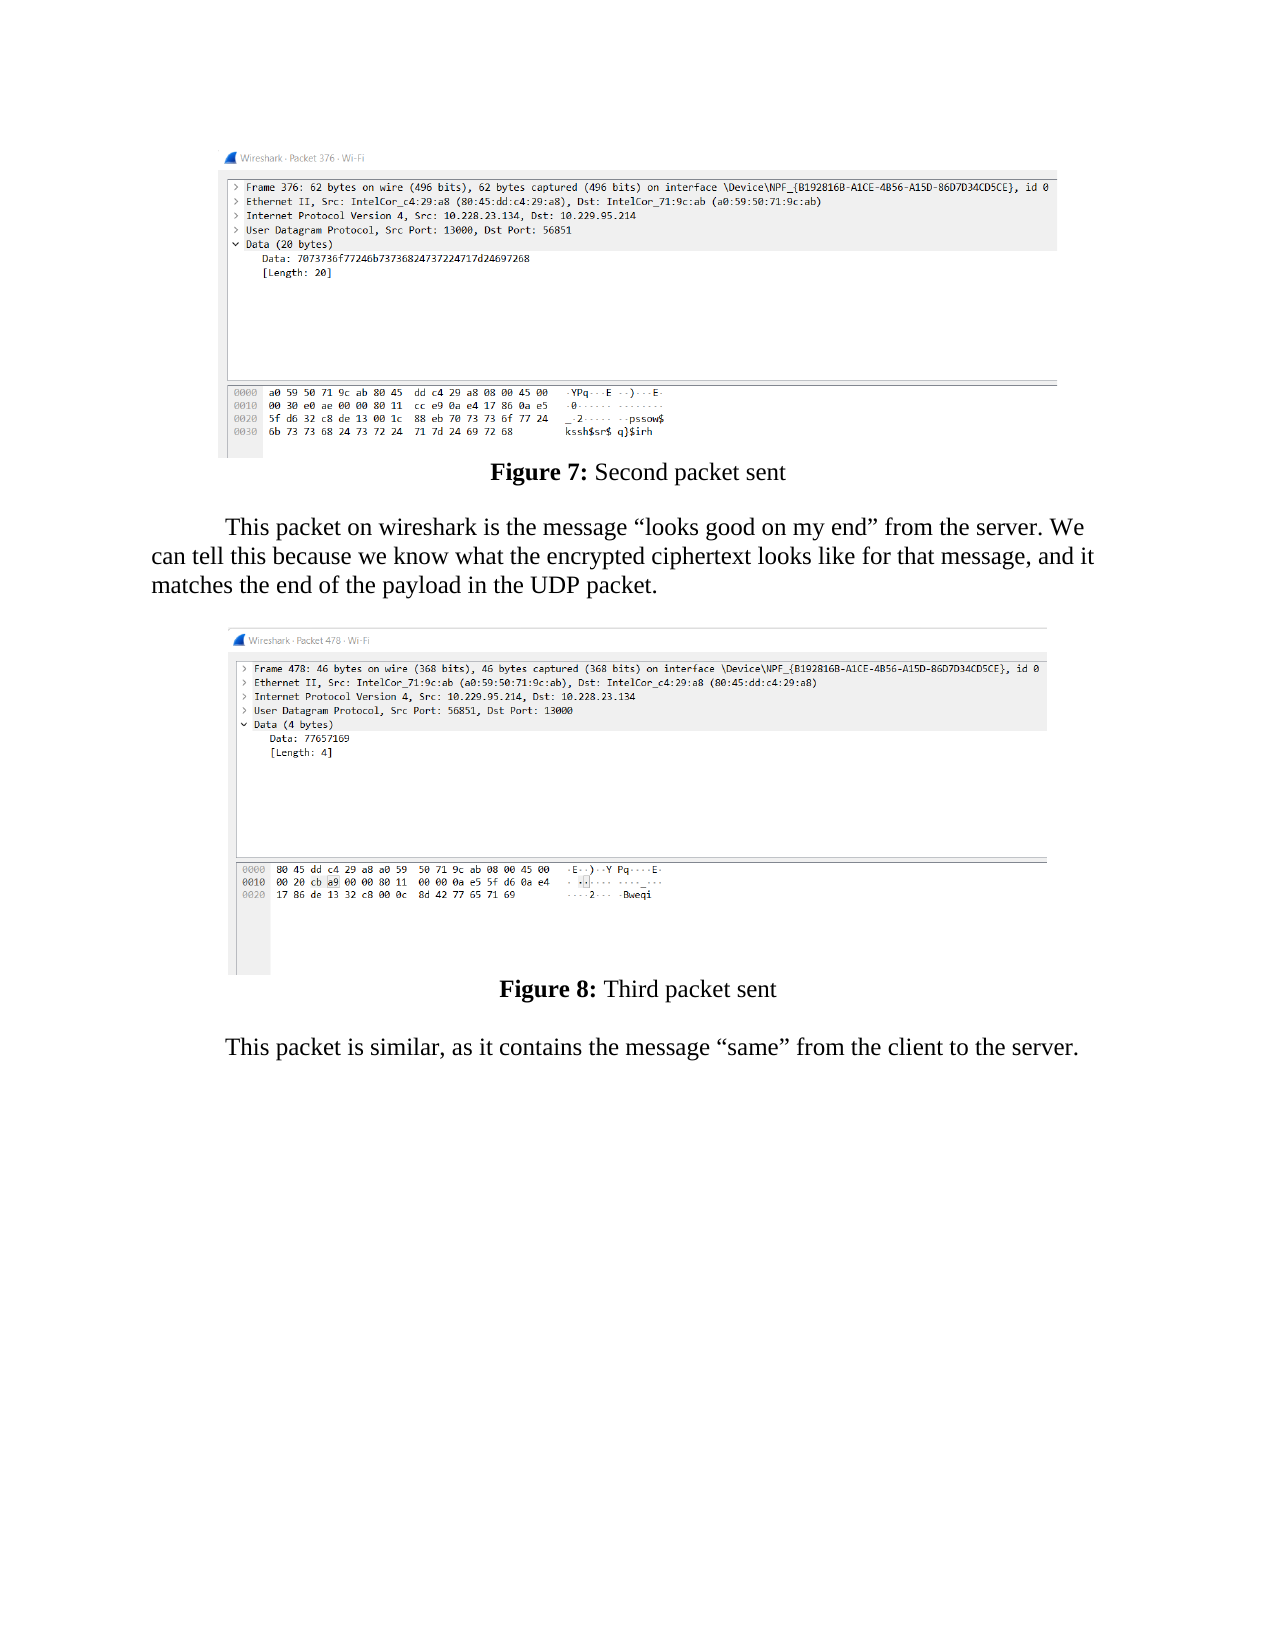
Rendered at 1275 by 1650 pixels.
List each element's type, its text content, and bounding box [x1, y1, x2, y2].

picture [228, 627, 1047, 975]
text Figure 7: Second packet sent [151, 457, 1125, 486]
text This packet on wireshark is the message “looks good on my end” from the server. We can tell this because we know what the encrypted ciphertext looks like for that message, and it matches the end of the payload in the UDP packet. [151, 512, 1125, 598]
text This packet is similar, as it contains the message “same” from the client to the server. [151, 1032, 1125, 1061]
picture [218, 150, 1058, 458]
text Figure 8: Third packet sent [151, 974, 1125, 1003]
